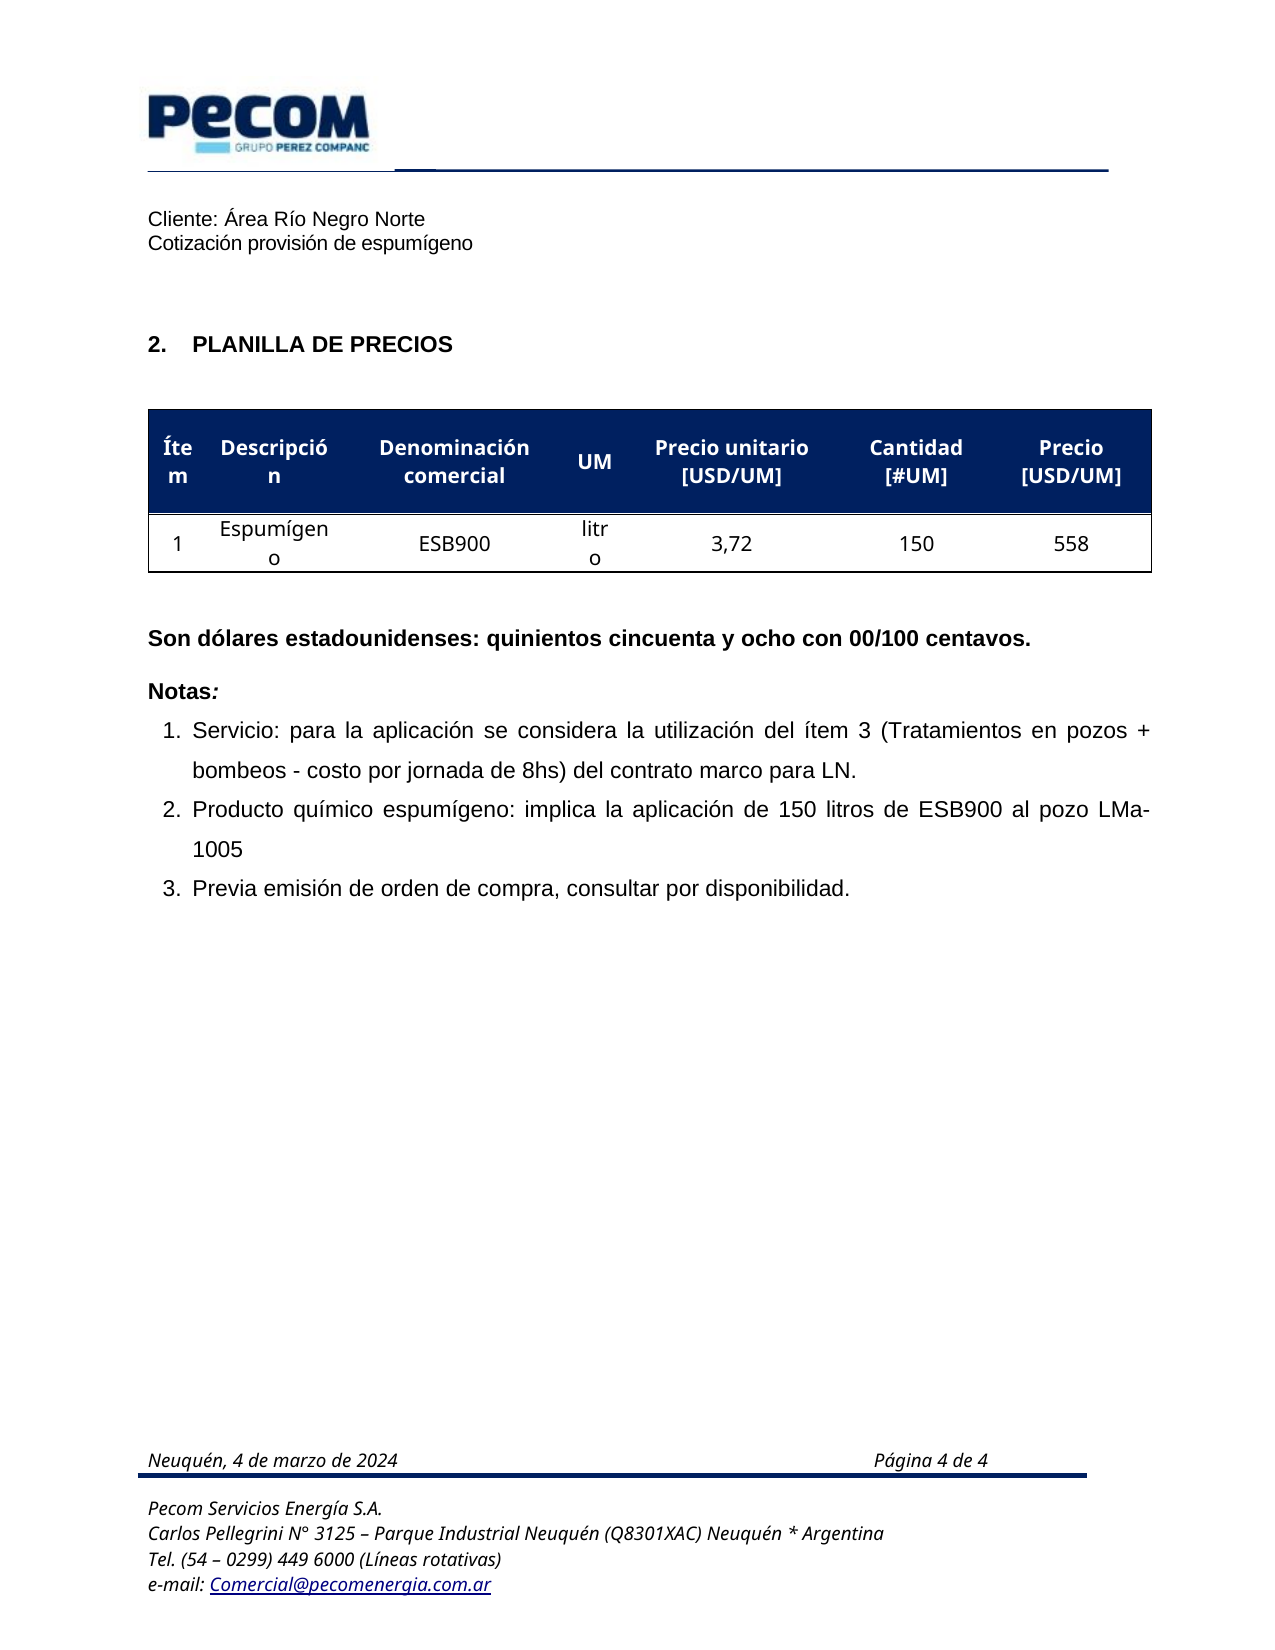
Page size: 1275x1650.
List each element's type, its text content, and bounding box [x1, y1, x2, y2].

list Producto químico espumígeno: implica la aplicación de 150 litros de ESB900 al pozo LMa-1005 [162, 796, 1152, 862]
table_header Descripción [207, 410, 341, 513]
table_cell Espumígeno [207, 515, 341, 571]
table_cell ESB900 [341, 515, 568, 571]
list Servicio: para la aplicación se considera la utilización del ítem 3 (Tratamientos en pozos + bombeos - costo por jornada de 8hs) del contrato marco para LN. [162, 717, 1152, 783]
picture [118, 76, 395, 171]
list Previa emisión de orden de compra, consultar por disponibilidad. [162, 875, 1152, 902]
table_cell 558 [991, 515, 1151, 571]
text Son dólares estadounidenses: quinientos cincuenta y ocho con 00/100 centavos. [148, 625, 1152, 651]
table_header Ítem [149, 410, 207, 513]
table_cell litro [568, 515, 622, 571]
table_cell 3,72 [622, 515, 842, 571]
table_header Denominación comercial [341, 410, 568, 513]
table_cell 1 [149, 515, 207, 571]
table_header Precio unitario [USD/UM] [622, 410, 842, 513]
table_cell 150 [842, 515, 991, 571]
list PLANILLA DE PRECIOS [148, 331, 1152, 357]
table_header Cantidad [#UM] [842, 410, 991, 513]
table_header Precio [USD/UM] [991, 410, 1151, 513]
table_header UM [568, 410, 622, 513]
text Notas: [148, 678, 1152, 704]
